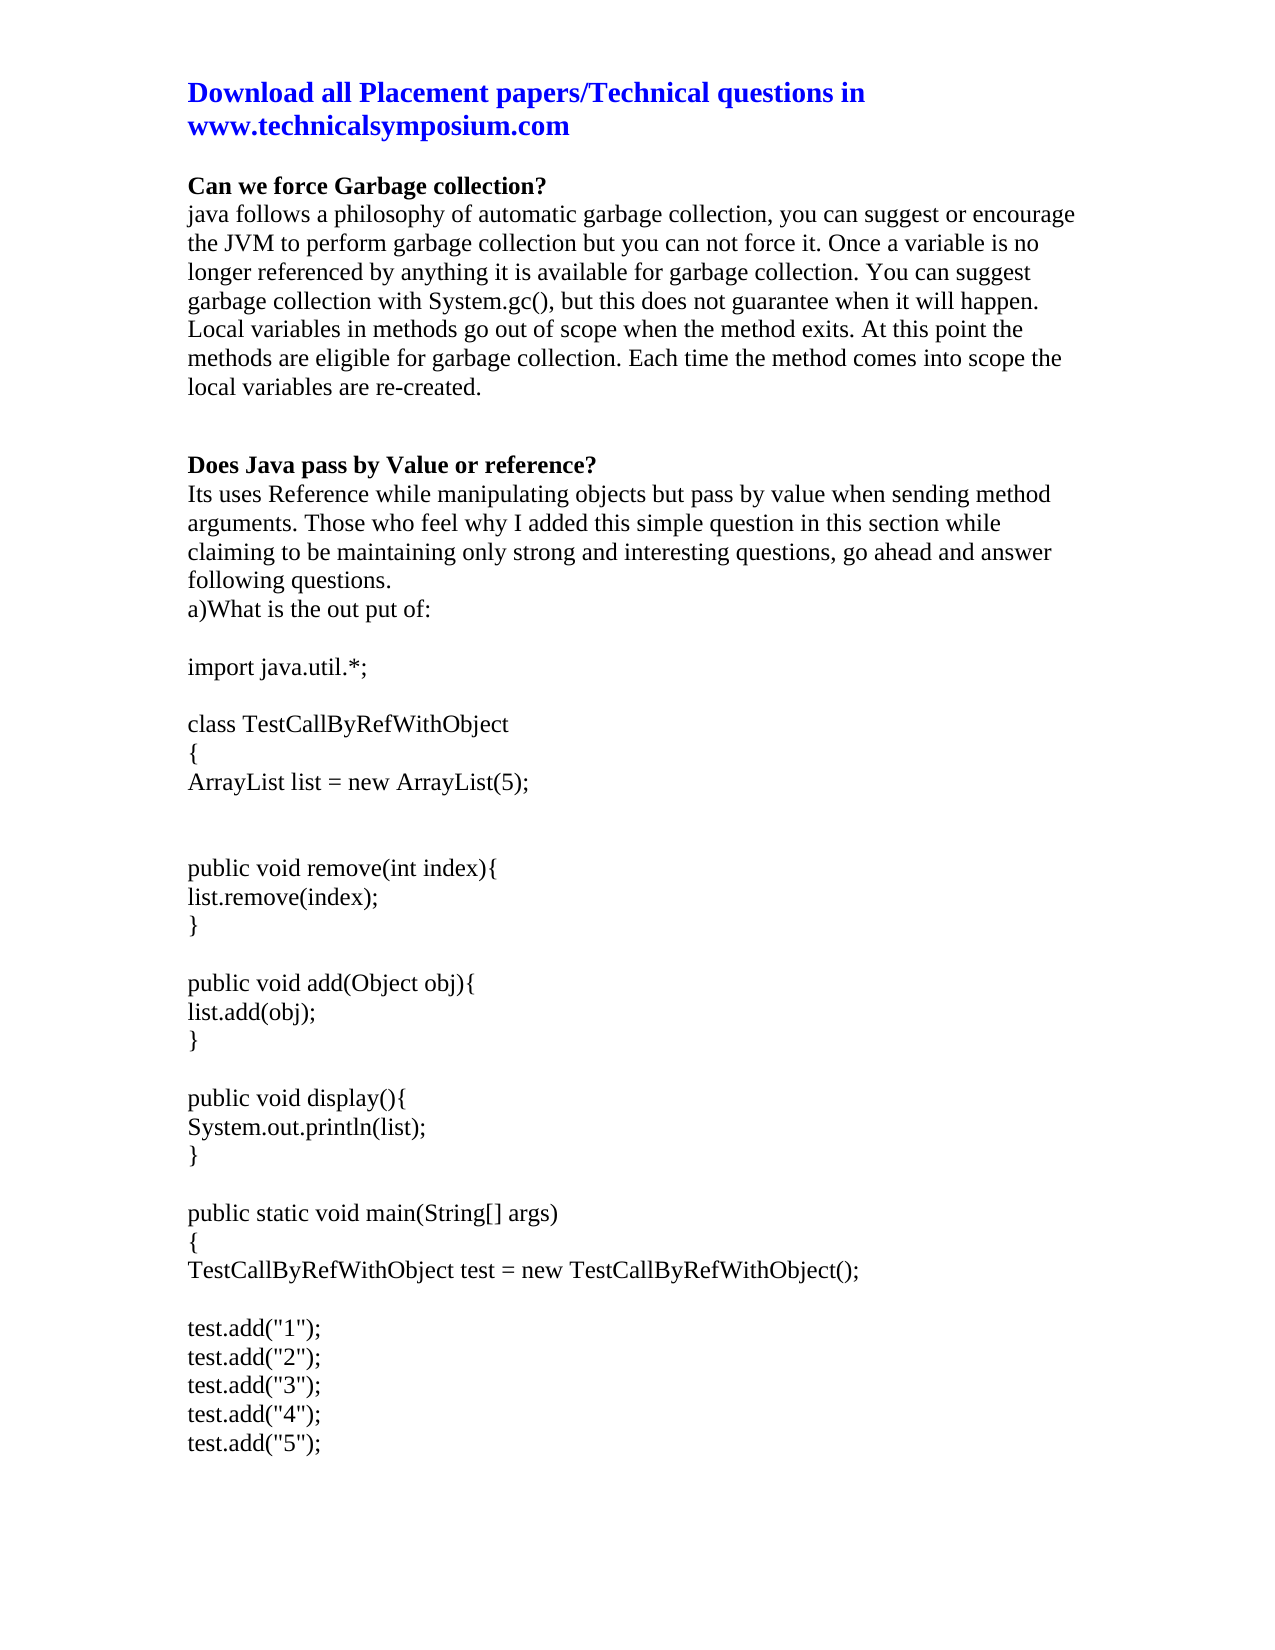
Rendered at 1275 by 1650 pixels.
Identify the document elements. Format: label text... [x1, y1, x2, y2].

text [187, 450, 1087, 1485]
text Can we force Garbage collection? java follows a philosophy of automatic garbage collection, you can suggest or encourage the JVM to perform garbage collection but you can not force it. Once a variable is no longer referenced by anything it is available for garbage collection. You can suggest garbage collection with System.gc(), but this does not guarantee when it will happen. Local variables in methods go out of scope when the method exits. At this point the methods are eligible for garbage collection. Each time the method comes into scope the local variables are re-created. [187, 171, 1087, 401]
